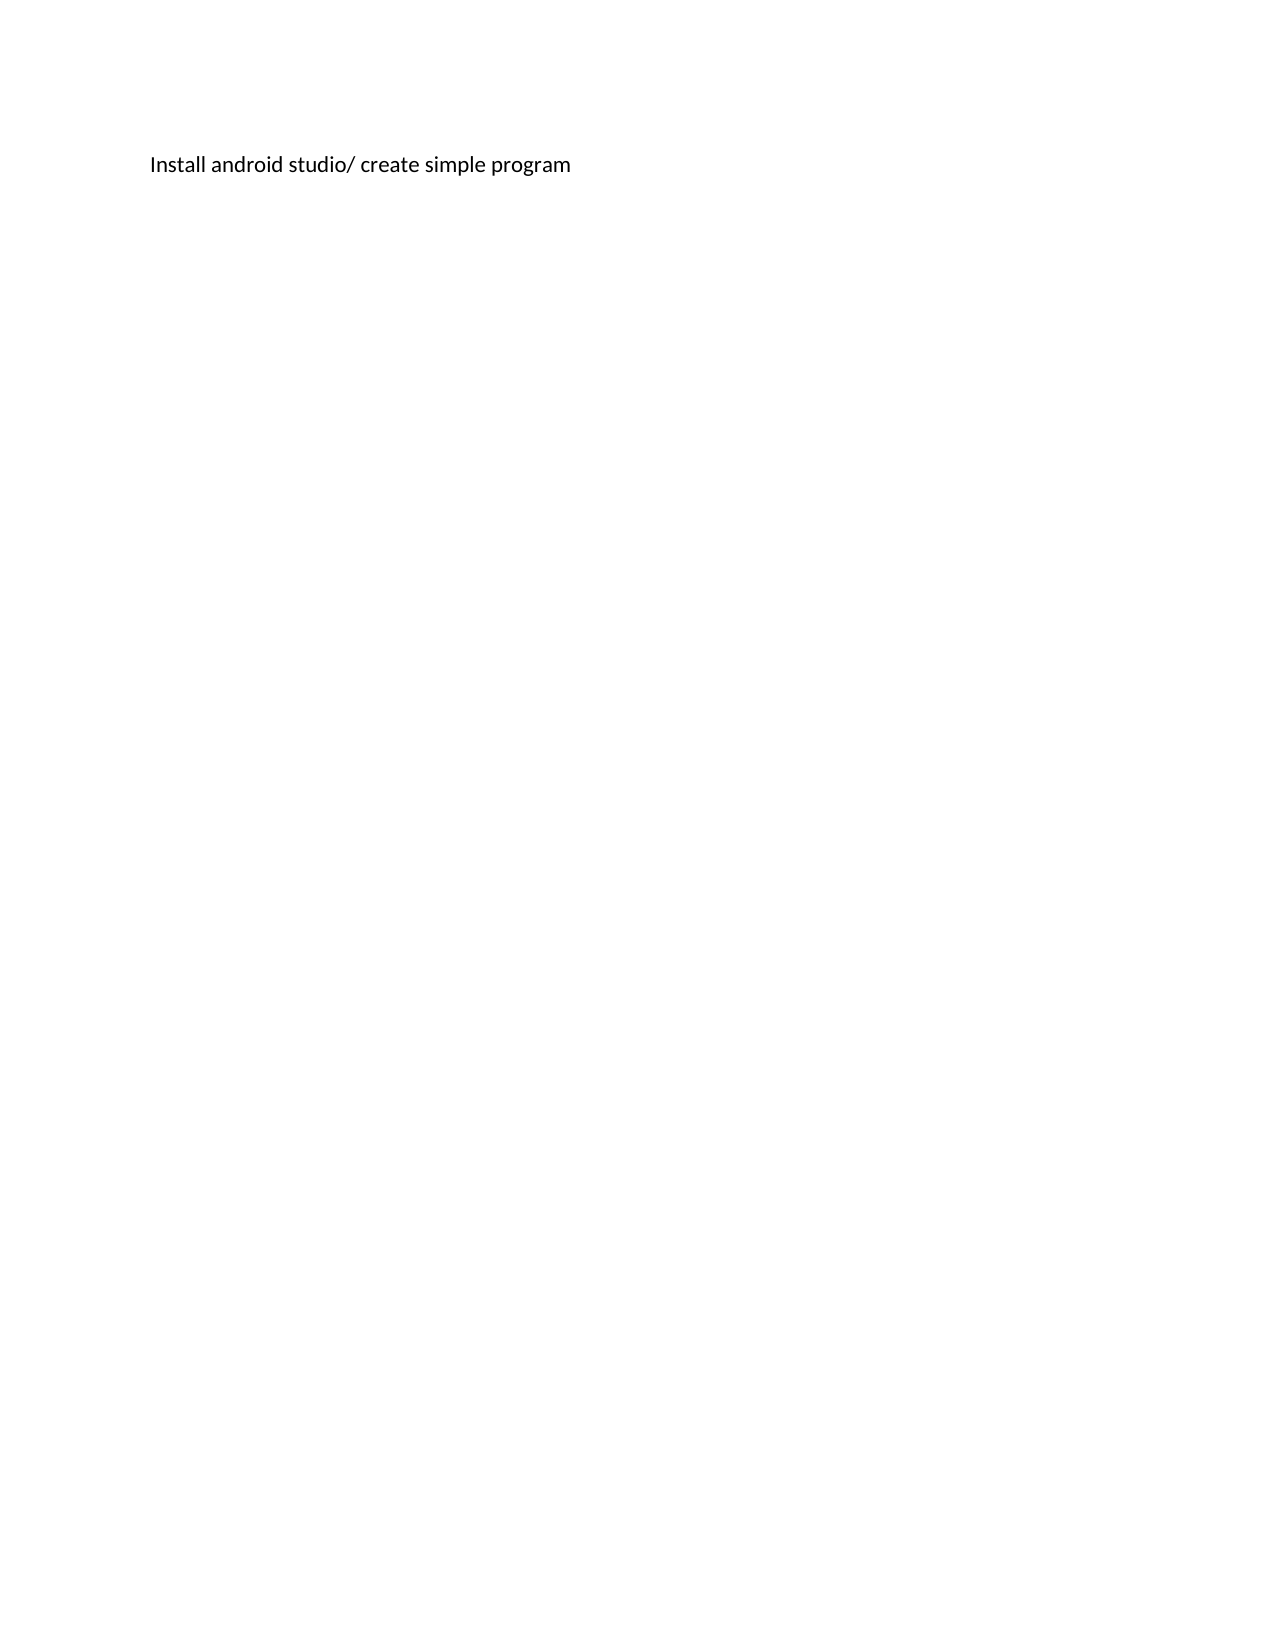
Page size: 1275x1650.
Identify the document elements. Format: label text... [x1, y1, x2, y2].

text Install android studio/ create simple program [150, 150, 1125, 178]
